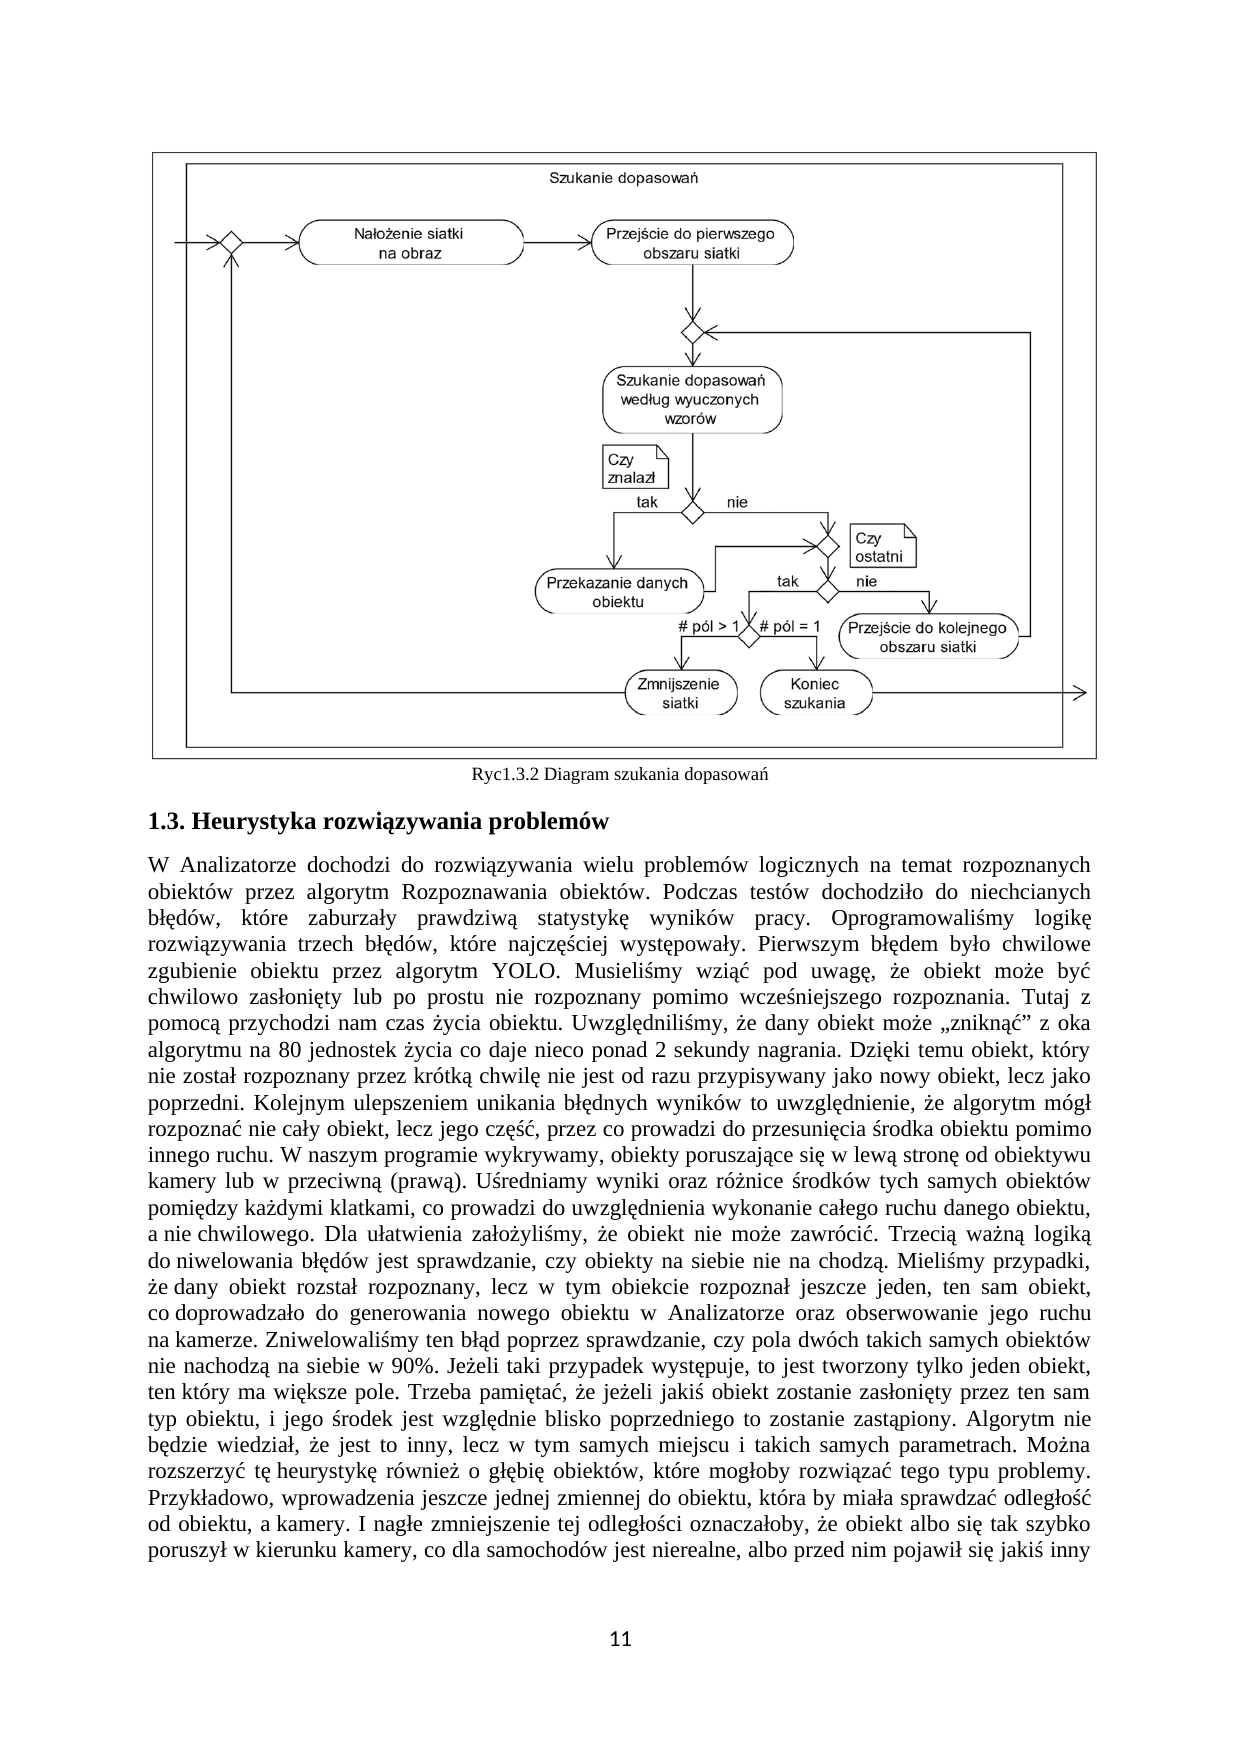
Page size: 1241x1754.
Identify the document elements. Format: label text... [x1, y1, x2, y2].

list Heurystyka rozwiązywania problemów [148, 806, 1093, 835]
picture [147, 147, 1101, 764]
text Ryc1.3.2 Diagram szukania dopasowań [148, 764, 1093, 785]
